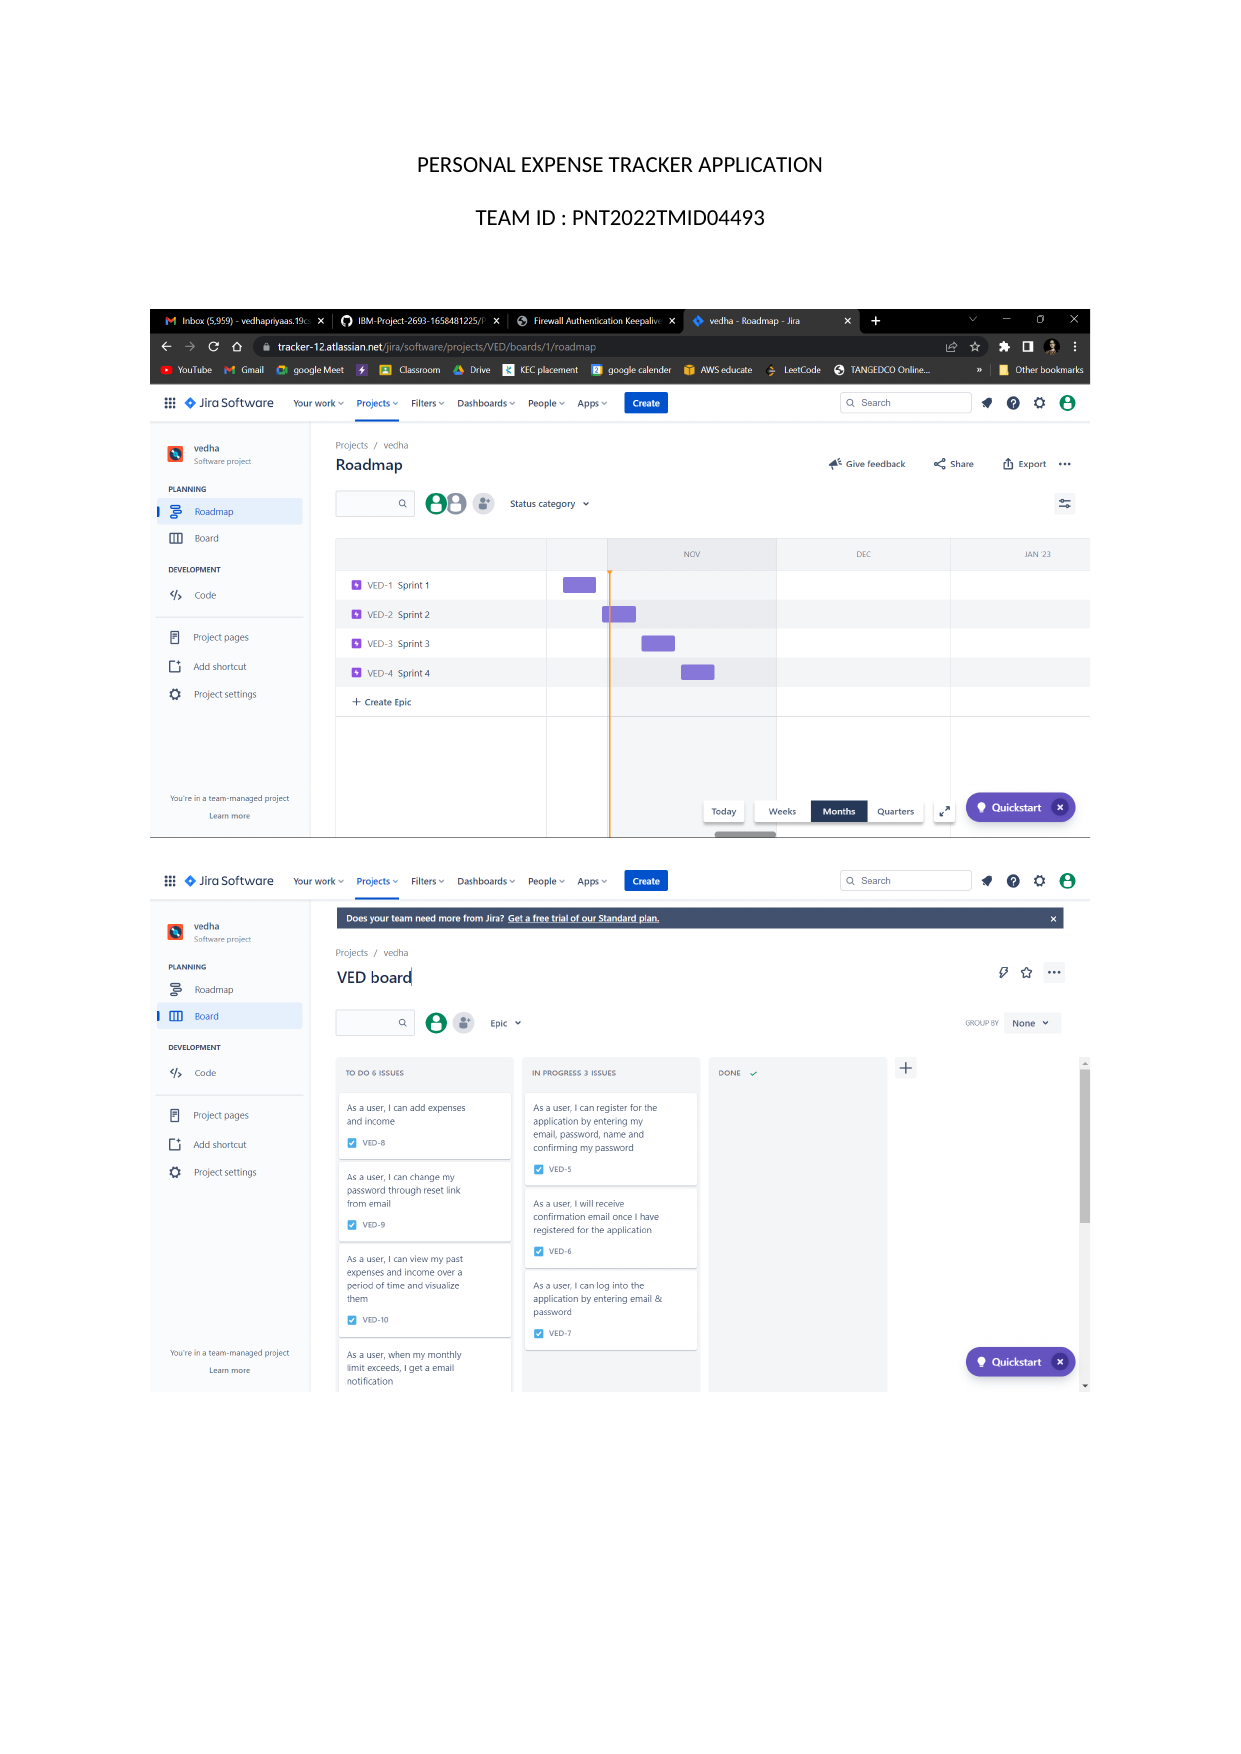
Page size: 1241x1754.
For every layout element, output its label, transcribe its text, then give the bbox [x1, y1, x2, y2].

picture [150, 862, 1091, 1392]
text PERSONAL EXPENSE TRACKER APPLICATION [150, 150, 1090, 178]
text TEAM ID : PNT2022TMID04493 [150, 203, 1090, 231]
picture [150, 309, 1091, 838]
